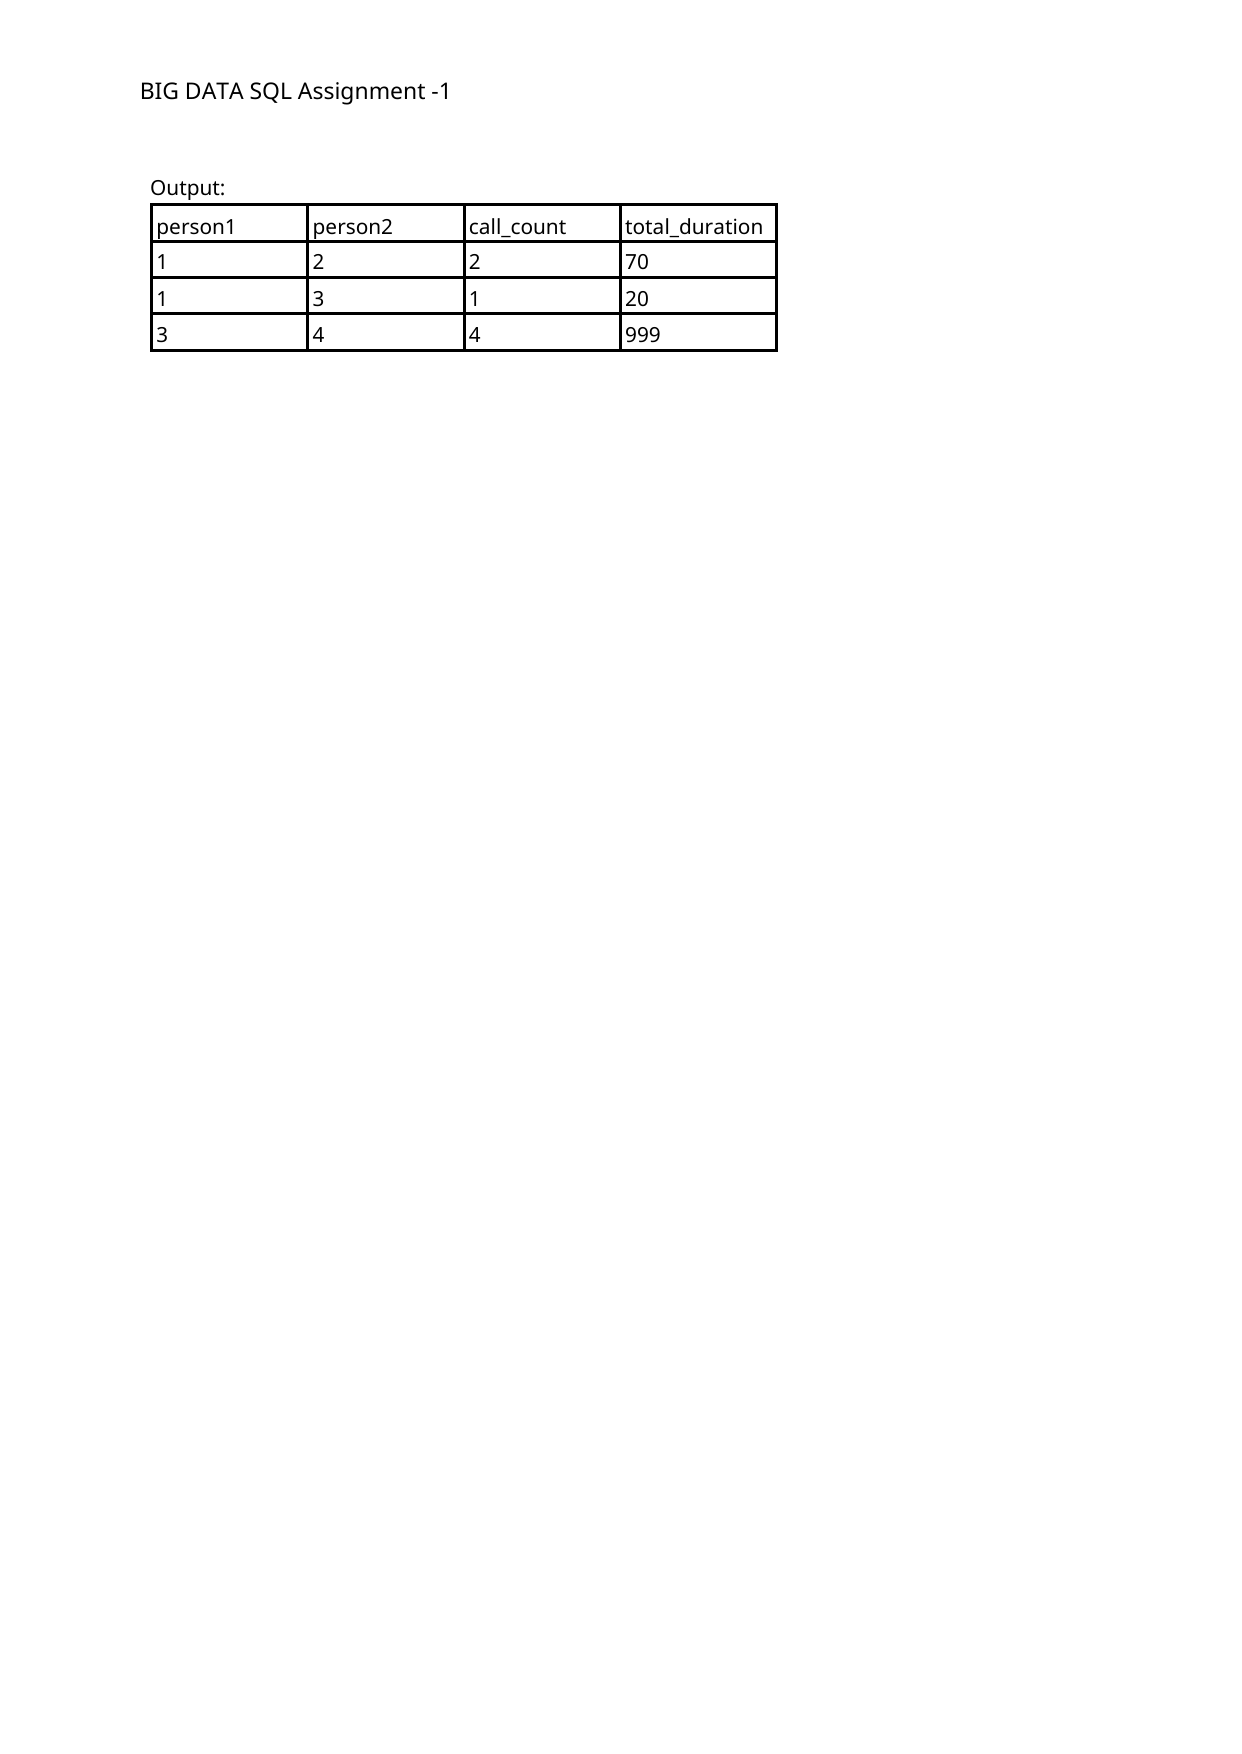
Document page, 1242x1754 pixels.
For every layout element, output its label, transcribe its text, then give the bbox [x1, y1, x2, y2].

table_header total_duration [622, 206, 775, 240]
table_cell 20 [622, 279, 775, 312]
table_cell 2 [309, 243, 463, 276]
table_header person1 [153, 206, 306, 240]
table_cell 70 [622, 243, 775, 276]
table_cell 1 [153, 279, 306, 312]
table_cell 999 [622, 315, 775, 349]
table_cell 4 [309, 315, 463, 349]
table_cell 1 [466, 279, 619, 312]
table_cell 2 [466, 243, 619, 276]
table_cell 3 [309, 279, 463, 312]
table_cell 4 [466, 315, 619, 349]
text Output: [150, 173, 1102, 201]
table_header call_count [466, 206, 619, 240]
table_header person2 [309, 206, 463, 240]
table_cell 3 [153, 315, 306, 349]
table_cell 1 [153, 243, 306, 276]
